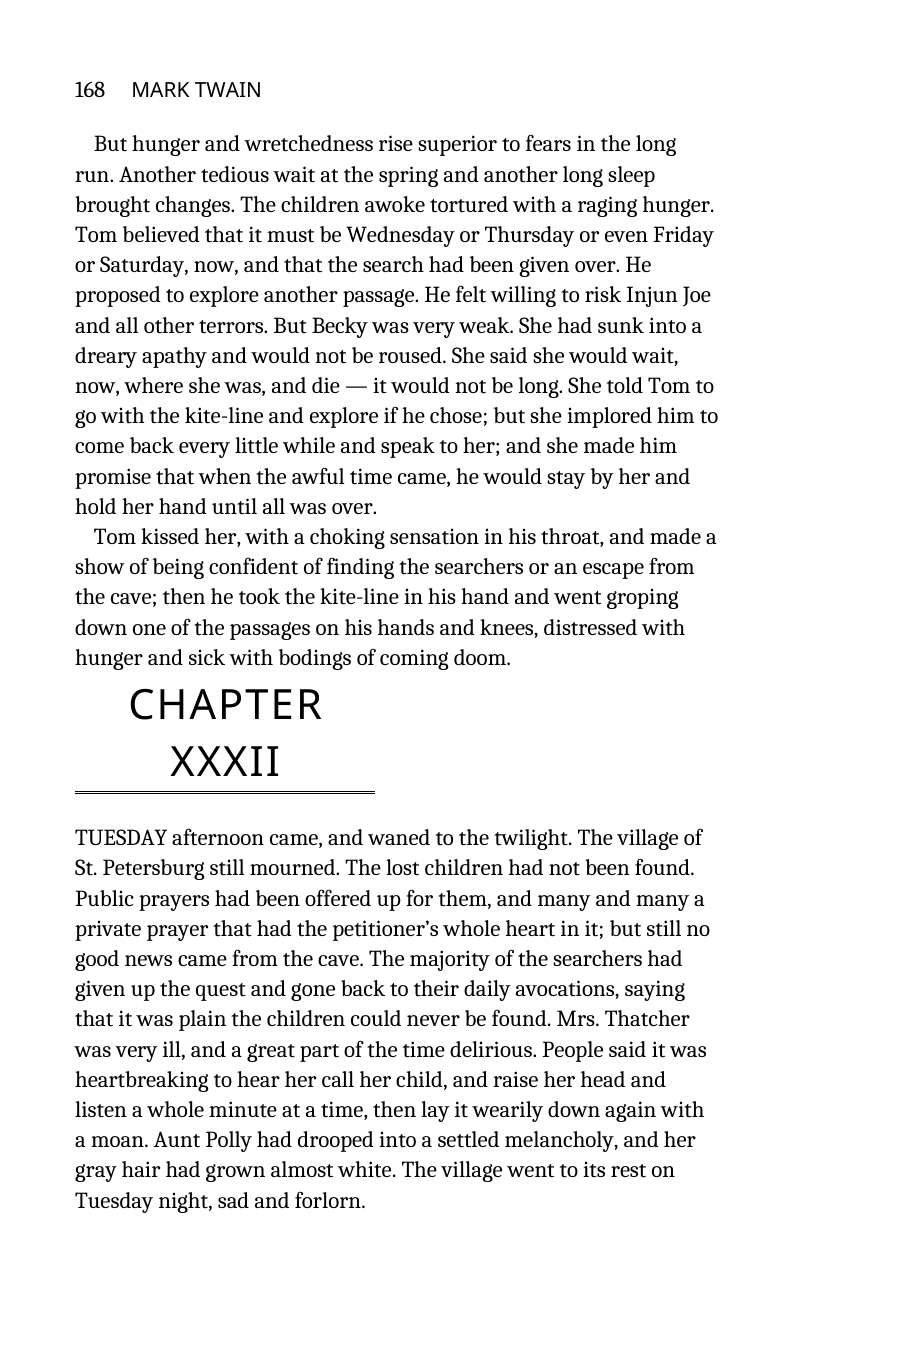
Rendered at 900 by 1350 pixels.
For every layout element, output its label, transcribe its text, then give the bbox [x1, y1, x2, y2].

text CHAPTER XXXII [75, 675, 375, 791]
text Tom kissed her, with a choking sensation in his throat, and made a show of being confident of finding the searchers or an escape from the cave; then he took the kite-line in his hand and went groping down one of the passages on his hands and knees, distressed with hunger and sick with bodings of coming doom. [75, 524, 720, 671]
text TUESDAY afternoon came, and waned to the twilight. The village of St. Petersburg still mourned. The lost children had not been found. Public prayers had been offered up for them, and many and many a private prayer that had the petitioner’s whole heart in it; but still no good news came from the cave. The majority of the searchers had given up the quest and gone back to their daily avocations, saying that it was plain the children could never be found. Mrs. Thatcher was very ill, and a great part of the time delirious. People said it was heartbreaking to hear her call her child, and raise her head and listen a whole minute at a time, then lay it wearily down again with a moan. Aunt Polly had drooped into a settled melancholy, and her gray hair had grown almost white. The village went to its rest on Tuesday night, sad and forlorn. [75, 825, 720, 1214]
text But hunger and wretchedness rise superior to fears in the long run. Another tedious wait at the spring and another long sleep brought changes. The children awoke tortured with a raging hunger. Tom believed that it must be Wednesday or Thursday or even Friday or Saturday, now, and that the search had been given over. He proposed to explore another passage. He felt willing to risk Injun Joe and all other terrors. But Becky was very weak. She had sunk into a dreary apathy and would not be roused. She said she would wait, now, where she was, and die — it would not be long. She told Tom to go with the kite-line and explore if he chose; but she implored him to come back every little while and speak to her; and she made him promise that when the awful time came, he would stay by her and hold her hand until all was over. [75, 131, 720, 520]
